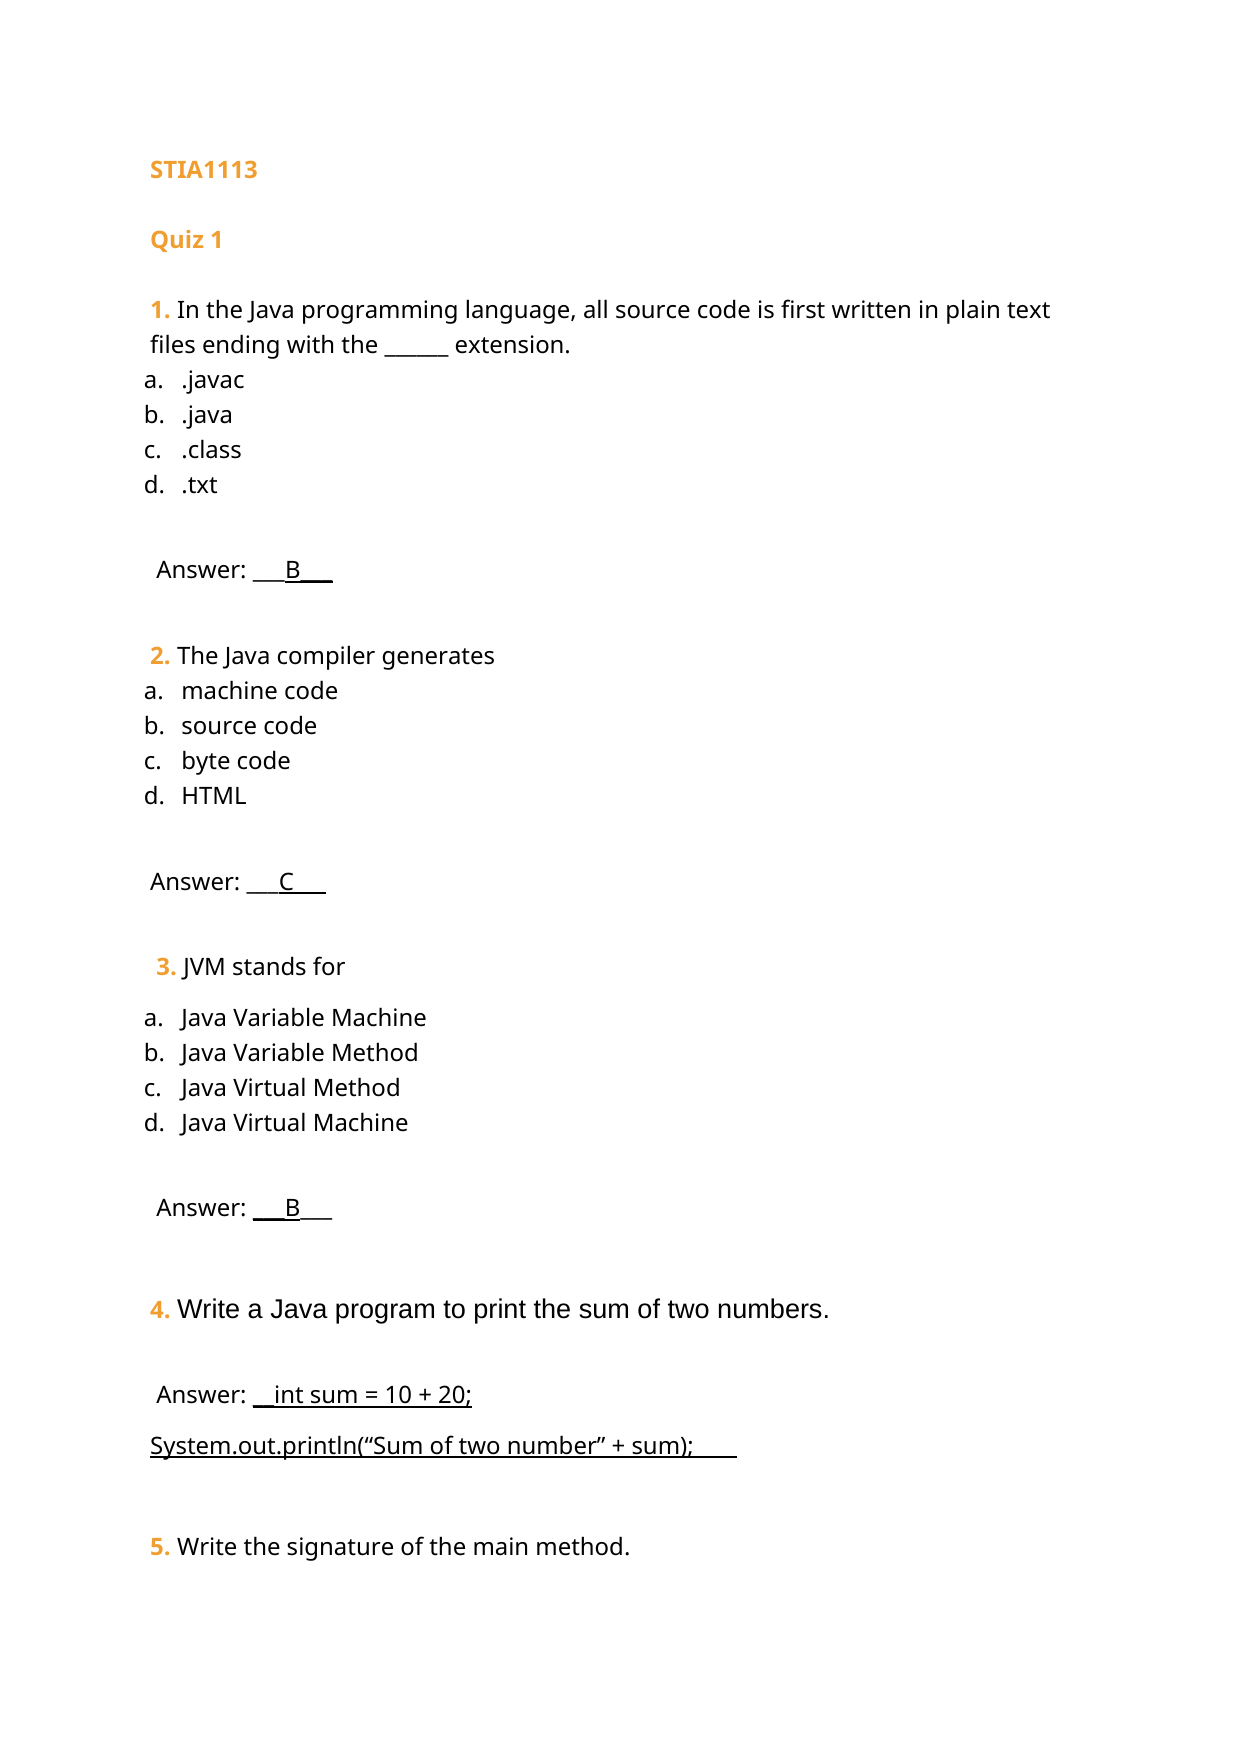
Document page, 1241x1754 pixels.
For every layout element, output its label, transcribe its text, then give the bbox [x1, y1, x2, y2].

list Java Virtual Method [144, 1068, 1090, 1103]
text Answer: ___B___ [150, 1189, 1090, 1224]
list machine code [144, 671, 1090, 706]
list .javac [144, 360, 1090, 395]
text STIA1113 [150, 150, 1090, 185]
text Answer: ___C___ [150, 862, 1090, 897]
text Answer: ___B___ [150, 551, 1090, 586]
text 1. In the Java programming language, all source code is first written in plain text files ending with the ______ extension. [150, 290, 1090, 360]
text 3. JVM stands for [150, 947, 1090, 982]
text Answer: __int sum = 10 + 20; [150, 1376, 1090, 1411]
list Java Variable Method [144, 1033, 1090, 1068]
text 2. The Java compiler generates [150, 636, 1090, 671]
list Java Variable Machine [144, 998, 1090, 1033]
list .class [144, 430, 1090, 465]
list .java [144, 395, 1090, 430]
list byte code [144, 741, 1090, 776]
text Quiz 1 [150, 220, 1090, 255]
list HTML [144, 776, 1090, 811]
list Java Virtual Machine [144, 1103, 1090, 1138]
text 5. Write the signature of the main method. [150, 1527, 1090, 1562]
text System.out.println(“Sum of two number” + sum);____ [150, 1426, 1090, 1461]
text 4. Write a Java program to print the sum of two numbers. [150, 1290, 1090, 1325]
list source code [144, 706, 1090, 741]
list .txt [144, 465, 1090, 500]
